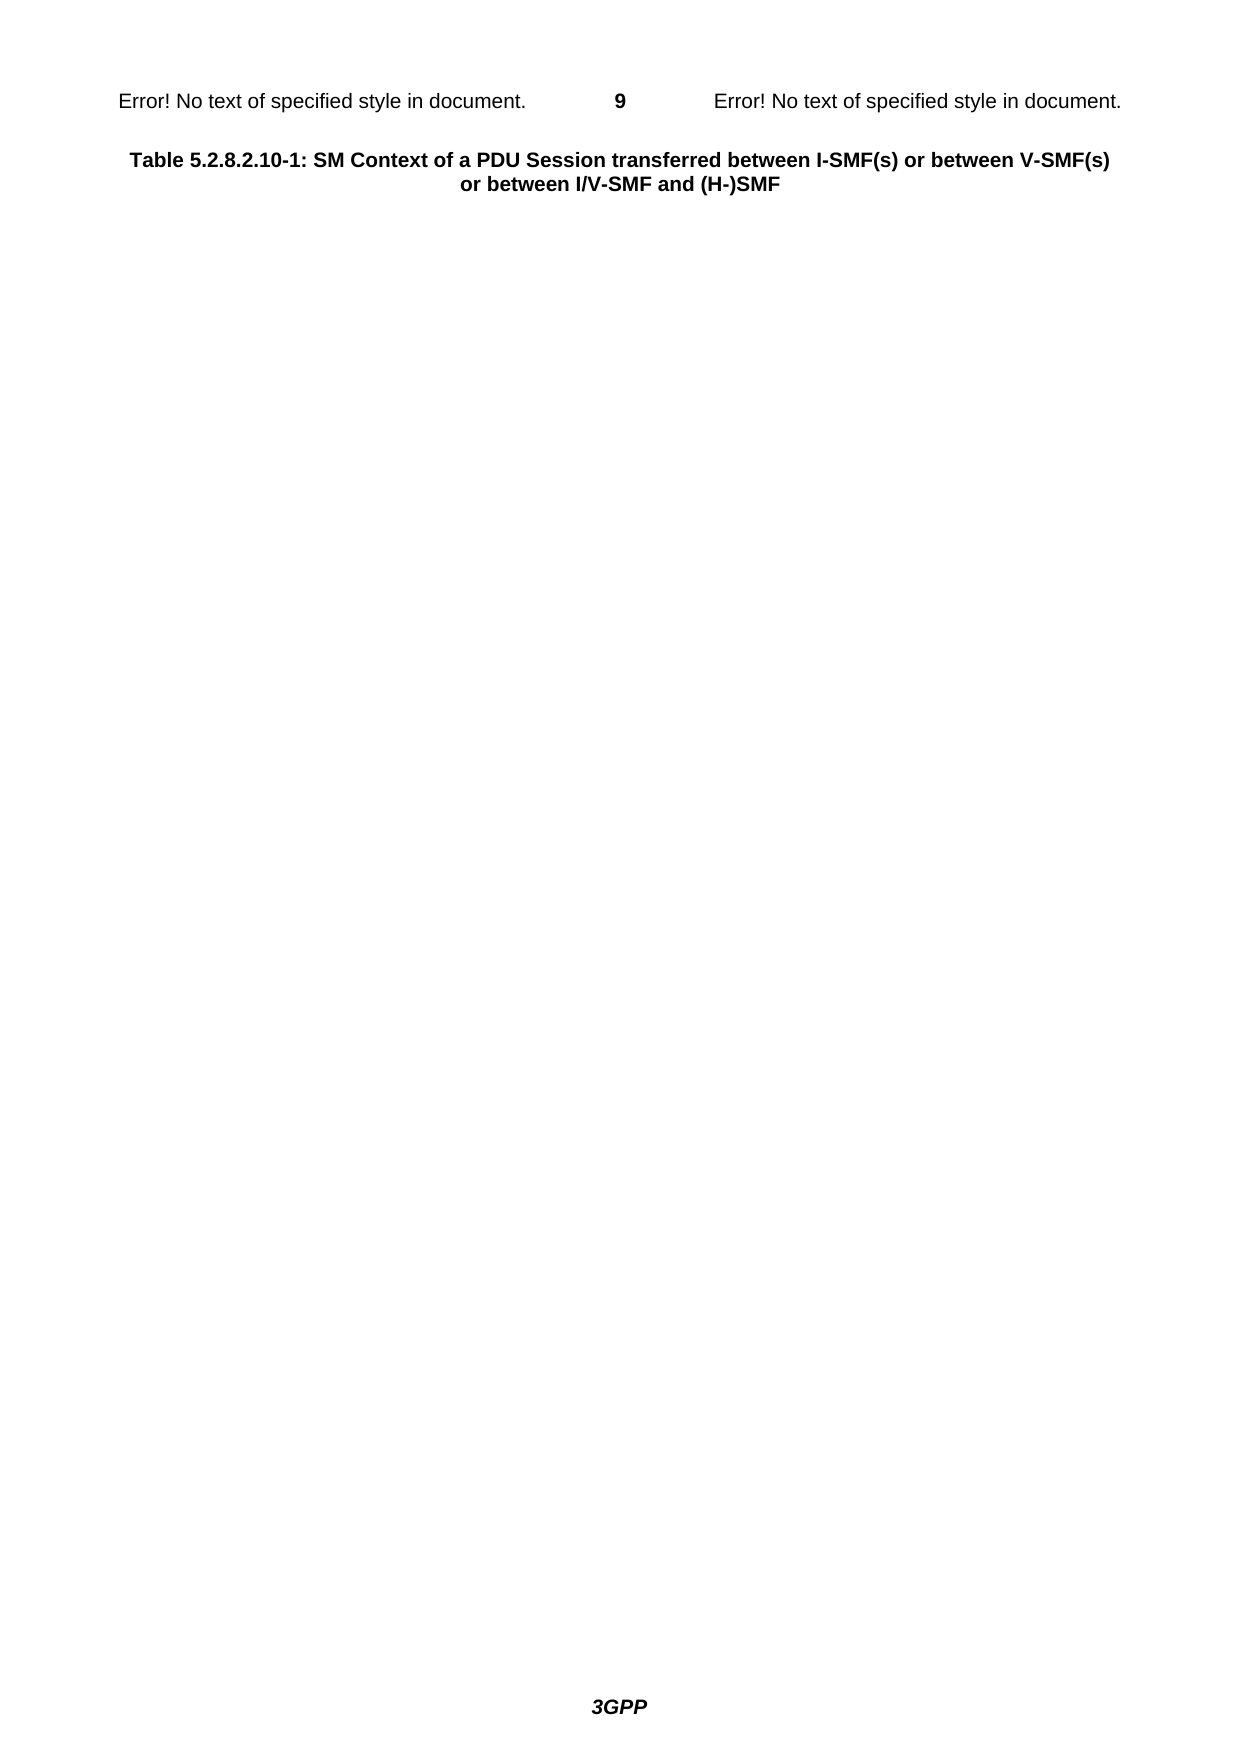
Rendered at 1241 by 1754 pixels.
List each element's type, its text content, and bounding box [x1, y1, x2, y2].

text Table 5.2.8.2.10-1: SM Context of a PDU Session transferred between I-SMF(s) or between V-SMF(s) or between I/V-SMF and (H-)SMF [118, 147, 1122, 195]
